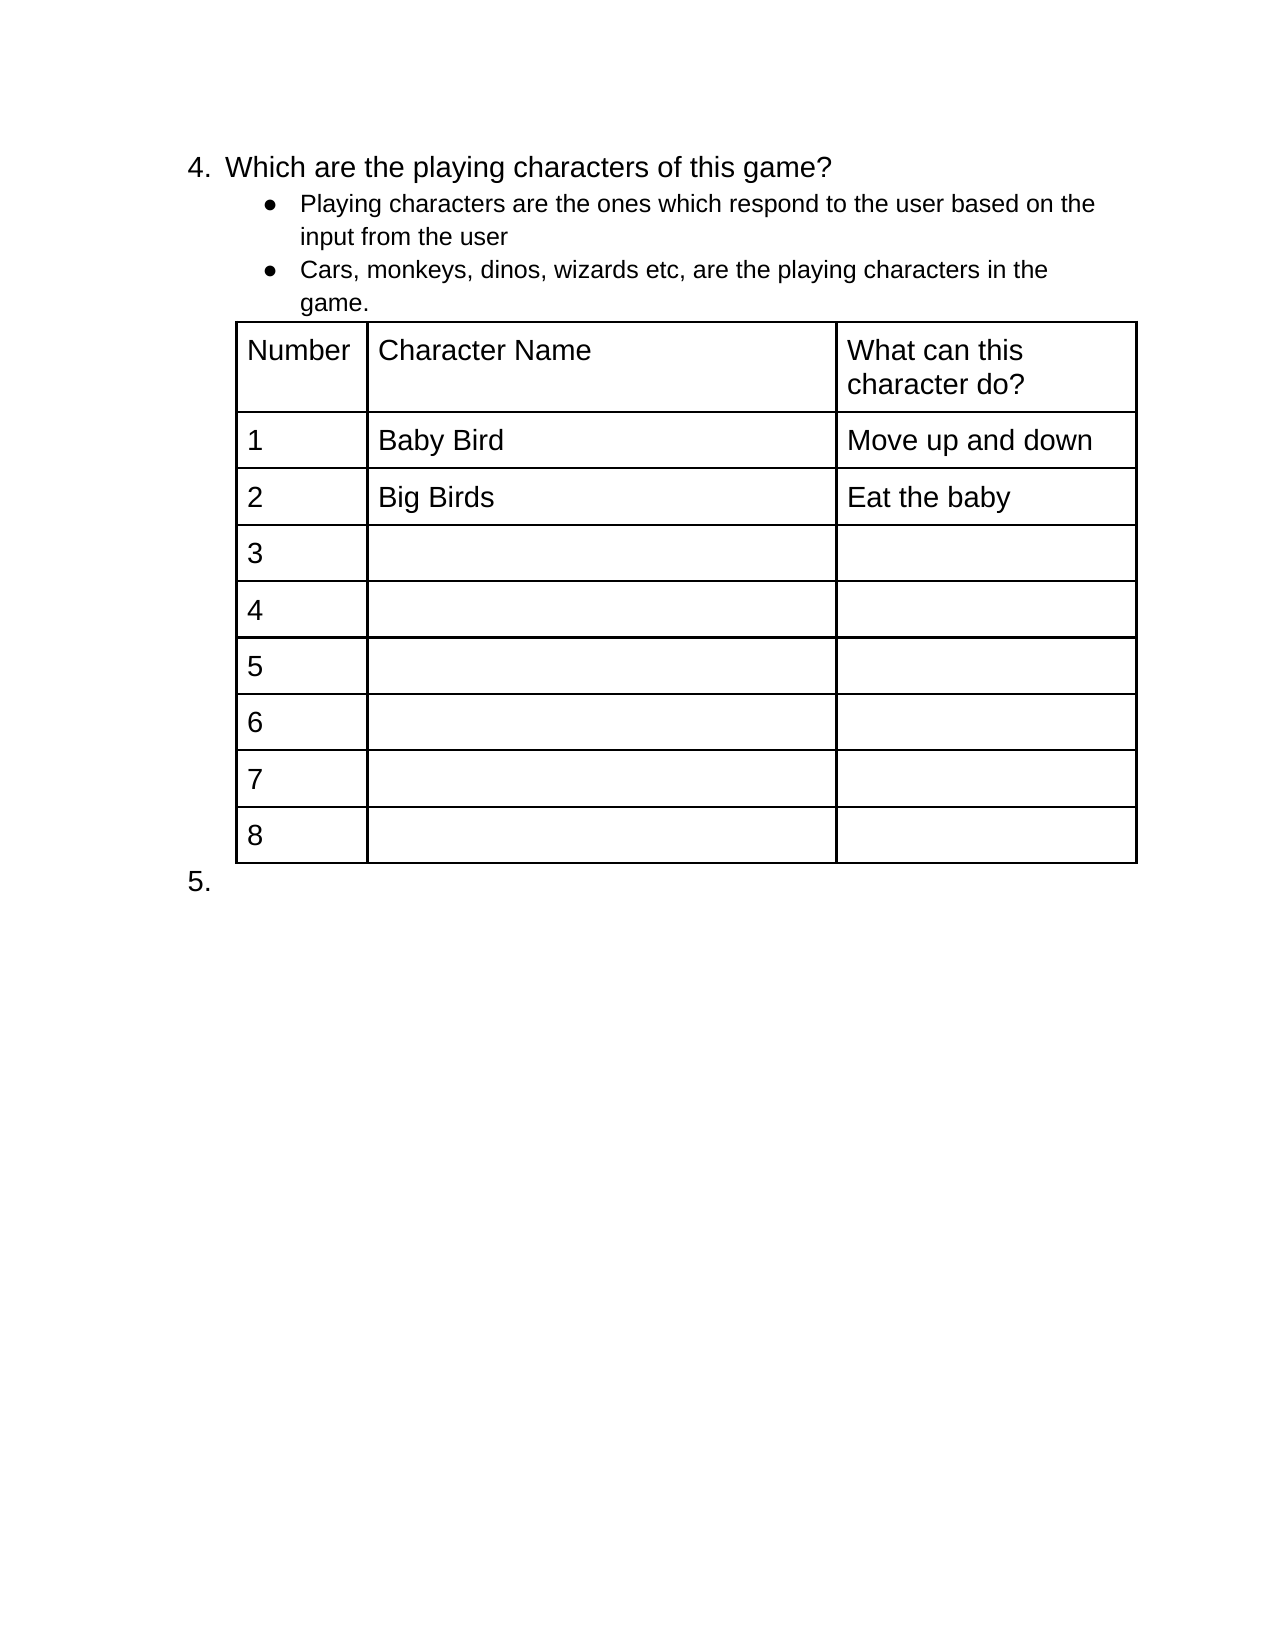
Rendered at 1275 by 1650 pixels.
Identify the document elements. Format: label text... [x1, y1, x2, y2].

table_cell Eat the baby [838, 469, 1135, 523]
list Playing characters are the ones which respond to the user based on the input from the user [262, 188, 1125, 250]
table_cell 7 [238, 751, 366, 806]
table_cell [838, 808, 1135, 862]
table_cell 1 [238, 413, 366, 467]
table_cell 8 [238, 808, 366, 862]
table_header Character Name [369, 323, 835, 411]
table_cell [838, 639, 1135, 693]
table_cell Big Birds [369, 469, 835, 523]
table_cell [838, 751, 1135, 806]
table_cell [369, 526, 835, 580]
table_cell 4 [238, 582, 366, 636]
table_cell [838, 582, 1135, 636]
table_cell 6 [238, 695, 366, 749]
table_cell 2 [238, 469, 366, 523]
table_cell [838, 695, 1135, 749]
table_cell [369, 582, 835, 636]
table_cell [369, 639, 835, 693]
list Cars, monkeys, dinos, wizards etc, are the playing characters in the game. [262, 254, 1125, 316]
table_cell Move up and down [838, 413, 1135, 467]
table_cell [369, 751, 835, 806]
table_cell [369, 695, 835, 749]
table_cell Baby Bird [369, 413, 835, 467]
table_cell 5 [238, 639, 366, 693]
table_cell 3 [238, 526, 366, 580]
table_cell [369, 808, 835, 862]
list Which are the playing characters of this game? [187, 150, 1125, 183]
table_header Number [238, 323, 366, 411]
table_cell [838, 526, 1135, 580]
table_header What can this character do? [838, 323, 1135, 411]
